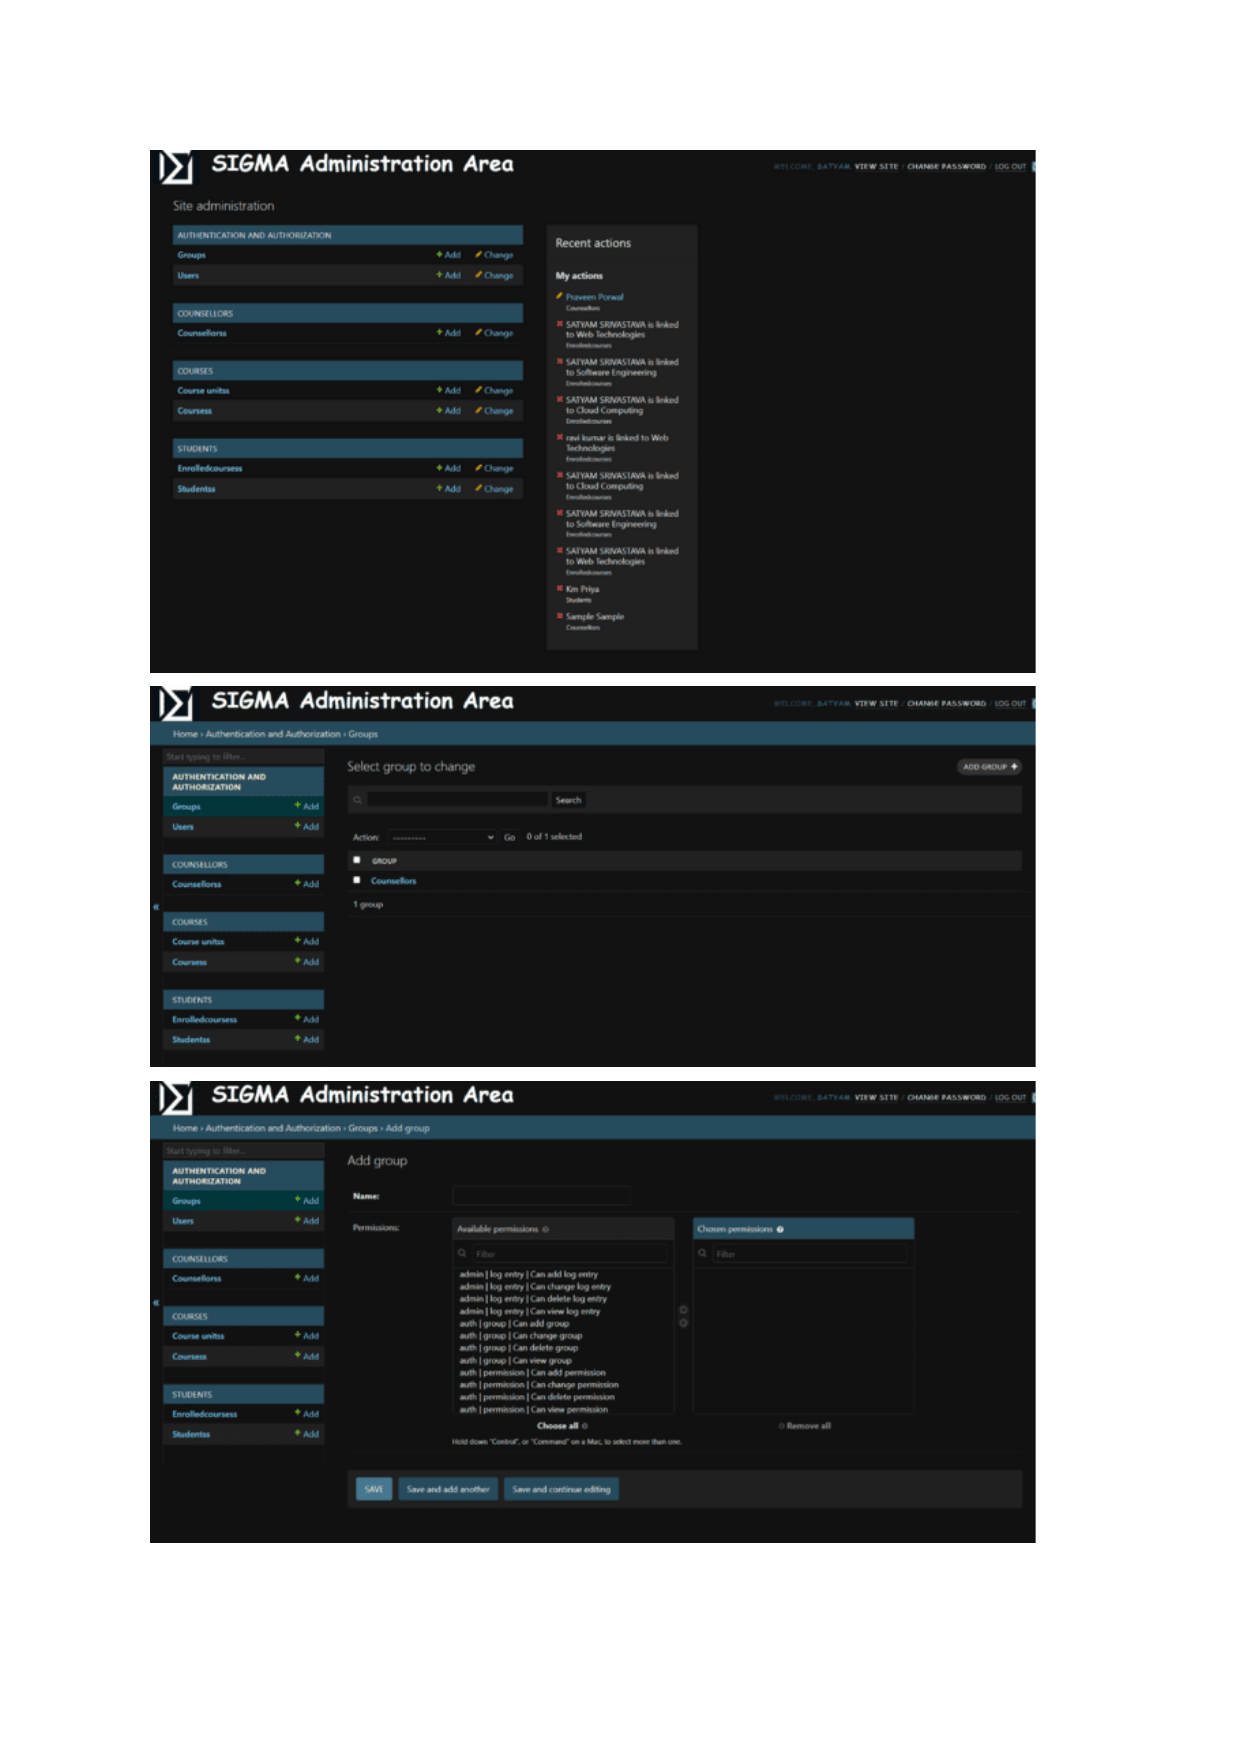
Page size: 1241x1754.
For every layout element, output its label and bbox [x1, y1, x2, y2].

picture [150, 150, 1036, 673]
picture [150, 1081, 1036, 1543]
picture [150, 686, 1036, 1067]
